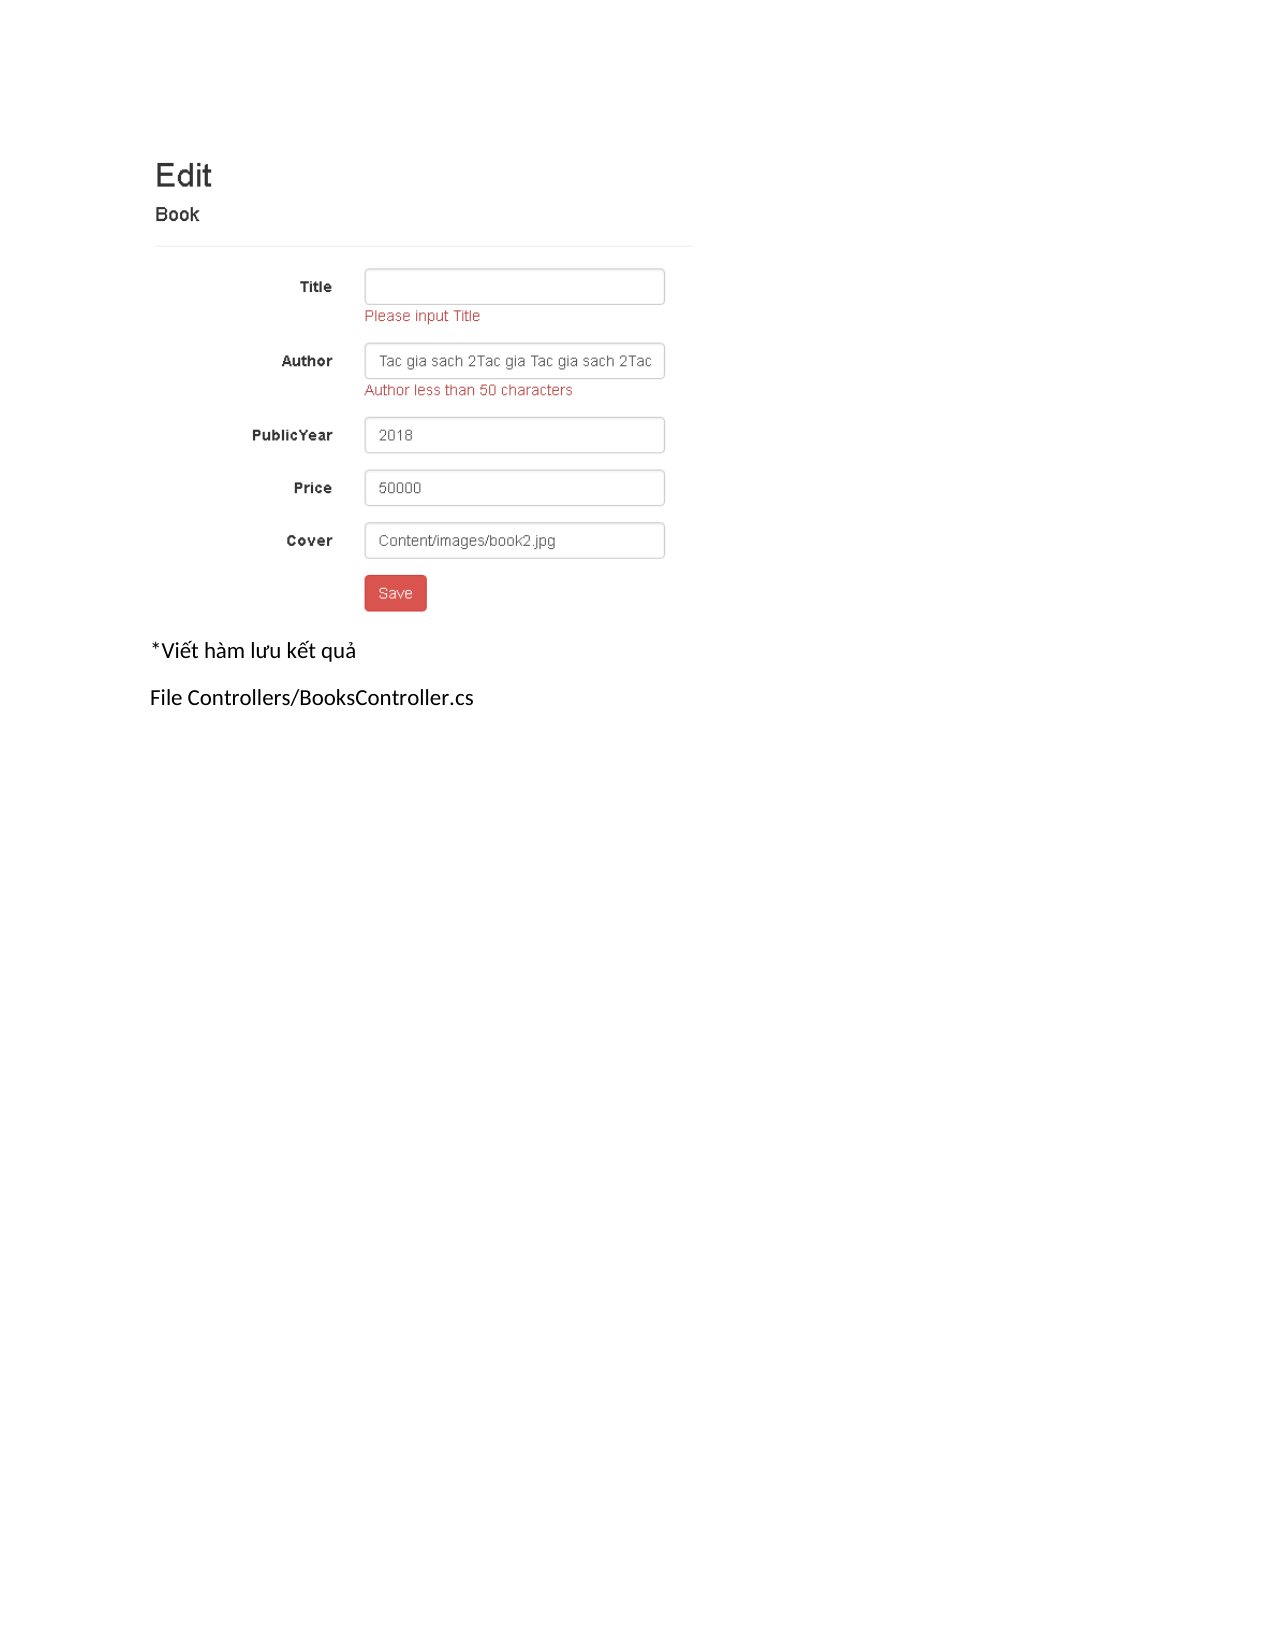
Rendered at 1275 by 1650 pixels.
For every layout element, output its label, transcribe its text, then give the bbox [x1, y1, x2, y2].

picture [150, 150, 693, 618]
text File Controllers/BooksController.cs [150, 683, 1125, 711]
text *Viết hàm lưu kết quả [150, 636, 1125, 664]
